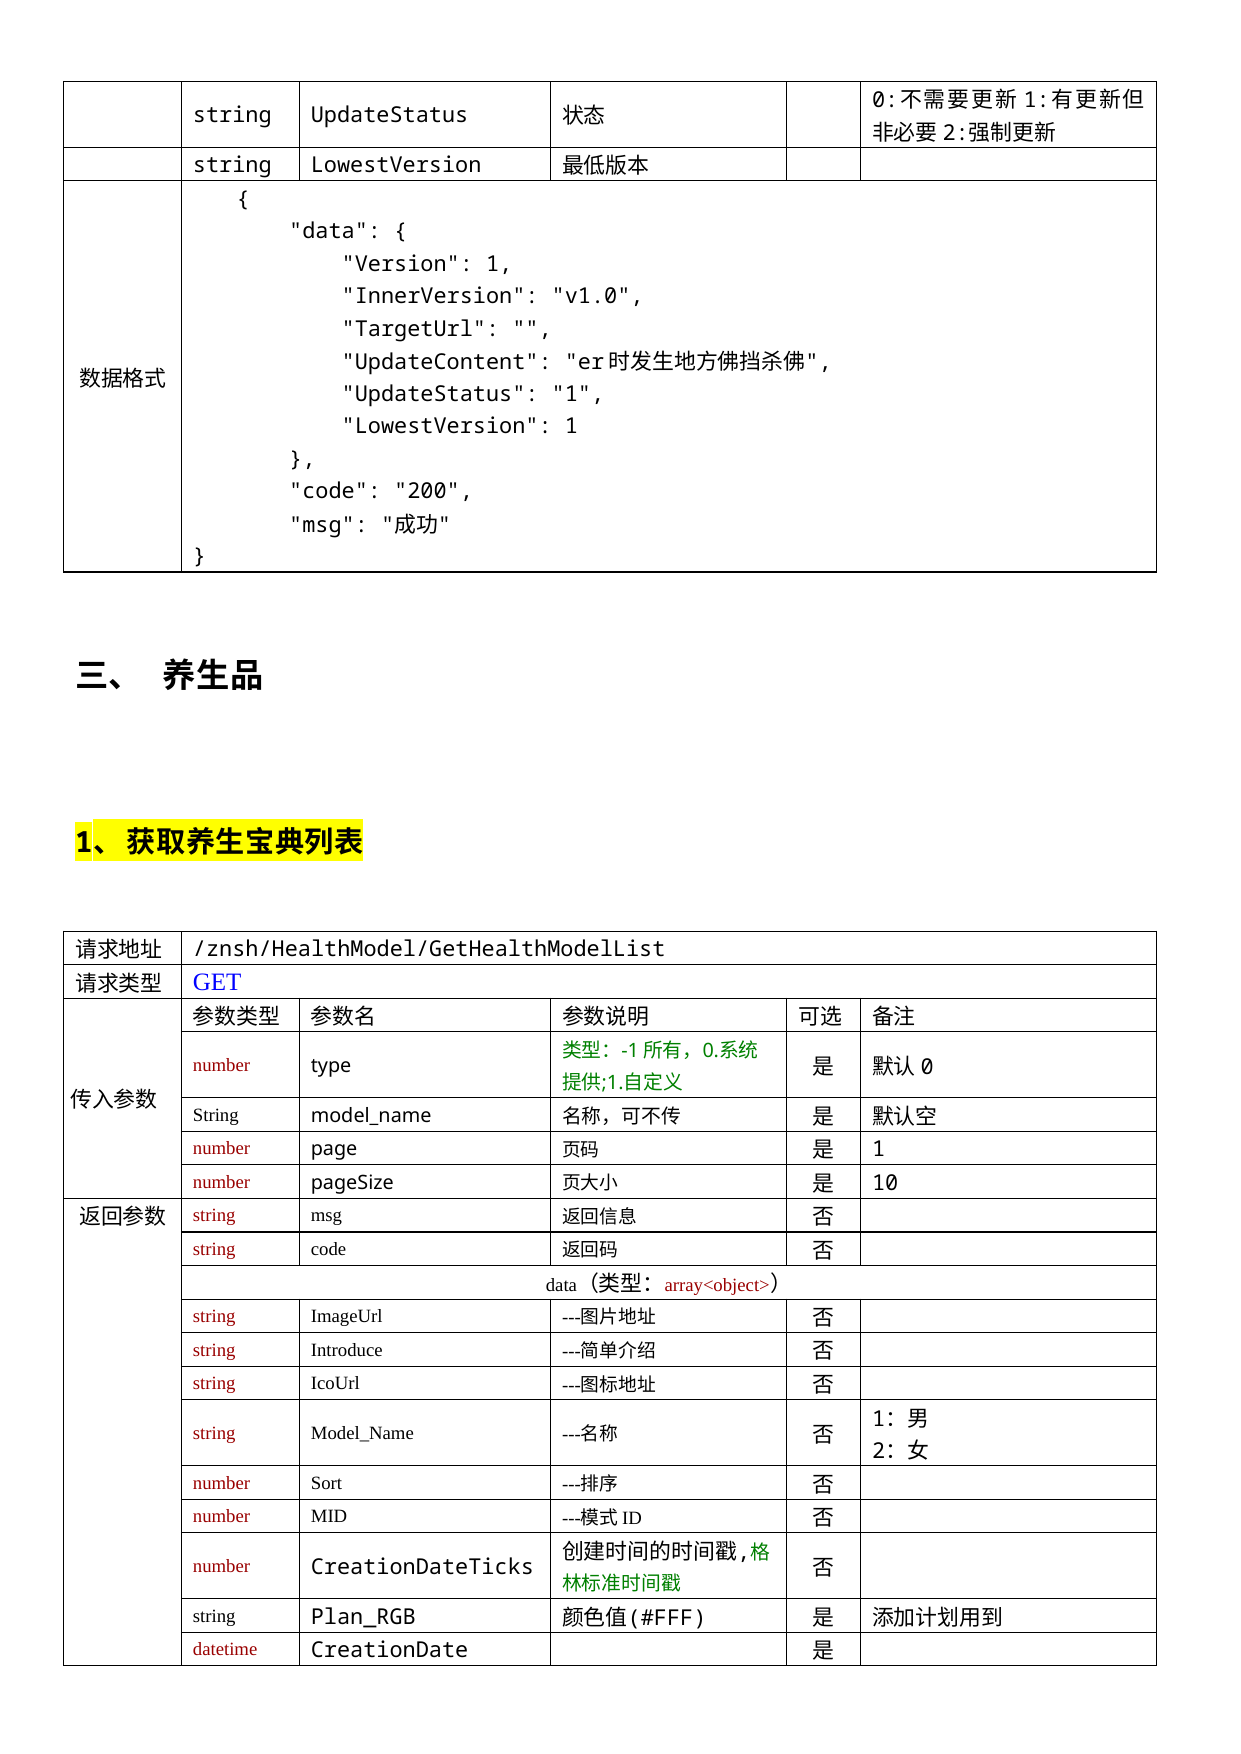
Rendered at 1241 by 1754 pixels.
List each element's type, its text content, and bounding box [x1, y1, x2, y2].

table_cell [64, 82, 181, 147]
table_cell 传入参数 [64, 999, 181, 1198]
table_cell Plan_RGB [300, 1599, 550, 1632]
table_cell 默认 0 [861, 1032, 1156, 1097]
table_cell 是 [787, 1165, 860, 1198]
table_cell 默认空 [861, 1098, 1156, 1131]
table_cell CreationDate [300, 1633, 550, 1665]
table_cell 页码 [551, 1132, 786, 1164]
table_cell 创建时间的时间戳,格林标准时间戳 [551, 1533, 786, 1598]
table_cell page [300, 1132, 550, 1164]
table_cell 是 [787, 1599, 860, 1632]
table_cell string [182, 1599, 299, 1632]
table_cell 否 [787, 1333, 860, 1366]
table_cell [861, 1633, 1156, 1665]
table_cell 状态 [551, 82, 786, 147]
table_cell [861, 1466, 1156, 1499]
table_cell 否 [787, 1300, 860, 1332]
table_cell 否 [787, 1199, 860, 1231]
table_cell [861, 1367, 1156, 1399]
table_cell 0:不需要更新1:有更新但非必要 2:强制更新 [861, 82, 1156, 147]
table_cell UpdateStatus [300, 82, 550, 147]
table_cell CreationDateTicks [300, 1533, 550, 1598]
table_cell [861, 1533, 1156, 1598]
table_cell model_name [300, 1098, 550, 1131]
table_cell number [182, 1132, 299, 1164]
table_cell 参数说明 [551, 999, 786, 1031]
table_cell 返回码 [551, 1233, 786, 1265]
table_cell 是 [787, 1132, 860, 1164]
table_cell 添加计划用到 [861, 1599, 1156, 1632]
table_cell 名称，可不传 [551, 1098, 786, 1131]
table_cell 参数名 [300, 999, 550, 1031]
table_cell Model_Name [300, 1400, 550, 1465]
table_cell [787, 148, 860, 180]
table_cell ImageUrl [300, 1300, 550, 1332]
table_cell 否 [787, 1466, 860, 1499]
table_cell ---图标地址 [551, 1367, 786, 1399]
table_cell string [182, 1199, 299, 1231]
table_header 请求地址 [64, 932, 181, 964]
table_cell pageSize [300, 1165, 550, 1198]
table_cell { "data": { "Version": 1, "InnerVersion": "v1.0", "TargetUrl": "", "UpdateContent": "er时发生地方佛挡杀佛", "UpdateStatus": "1", "LowestVersion": 1 }, "code": "200", "msg": "成功" } [182, 181, 1156, 571]
table_cell 返回信息 [551, 1199, 786, 1231]
table_cell [861, 1500, 1156, 1532]
subtitle 养生品 [75, 640, 1165, 705]
table_cell string [182, 1233, 299, 1265]
table_cell number [182, 1500, 299, 1532]
table_cell msg [300, 1199, 550, 1231]
table_cell Sort [300, 1466, 550, 1499]
table_cell [861, 1199, 1156, 1231]
table_cell 类型：-1所有，0.系统提供;1.自定义 [551, 1032, 786, 1097]
table_cell number [182, 1032, 299, 1097]
table_cell type [300, 1032, 550, 1097]
table_cell 页大小 [551, 1165, 786, 1198]
table_cell 最低版本 [551, 148, 786, 180]
table_cell code [300, 1233, 550, 1265]
table_cell ---图片地址 [551, 1300, 786, 1332]
table_cell String [182, 1098, 299, 1131]
table_cell datetime [182, 1633, 299, 1665]
table_cell number [182, 1466, 299, 1499]
table_cell [861, 1333, 1156, 1366]
table_cell [551, 1633, 786, 1665]
table_cell 否 [787, 1533, 860, 1598]
table_cell 返回参数 [64, 1199, 181, 1665]
table_cell 10 [861, 1165, 1156, 1198]
table_cell ---模式ID [551, 1500, 786, 1532]
table_cell data（类型：array<object>） [182, 1266, 1156, 1298]
table_cell string [182, 1367, 299, 1399]
table_cell [861, 1233, 1156, 1265]
table_cell string [182, 1333, 299, 1366]
table_cell ---排序 [551, 1466, 786, 1499]
table_cell string [182, 148, 299, 180]
table_cell 可选 [787, 999, 860, 1031]
table_cell GET [182, 965, 1156, 998]
table_cell [64, 148, 181, 180]
table_cell 是 [787, 1098, 860, 1131]
table_cell string [182, 1300, 299, 1332]
table_cell [861, 1300, 1156, 1332]
table_cell MID [300, 1500, 550, 1532]
table_cell 颜色值(#FFF) [551, 1599, 786, 1632]
table_cell 否 [787, 1500, 860, 1532]
table_header /znsh/HealthModel/GetHealthModelList [182, 932, 1156, 964]
table_cell 是 [787, 1032, 860, 1097]
table_cell 否 [787, 1367, 860, 1399]
table_cell string [182, 82, 299, 147]
table_cell ---名称 [551, 1400, 786, 1465]
table_cell string [182, 1400, 299, 1465]
table_cell 参数类型 [182, 999, 299, 1031]
table_cell [787, 82, 860, 147]
table_cell IcoUrl [300, 1367, 550, 1399]
table_cell number [182, 1165, 299, 1198]
table_cell 否 [787, 1233, 860, 1265]
table_cell 1：男 2：女 [861, 1400, 1156, 1465]
table_cell Introduce [300, 1333, 550, 1366]
table_cell 否 [787, 1400, 860, 1465]
table_cell number [182, 1533, 299, 1598]
table_cell 是 [787, 1633, 860, 1665]
table_cell 数据格式 [64, 181, 181, 571]
table_cell [861, 148, 1156, 180]
table_cell 备注 [861, 999, 1156, 1031]
table_cell LowestVersion [300, 148, 550, 180]
table_cell ---简单介绍 [551, 1333, 786, 1366]
subtitle 获取养生宝典列表 [75, 808, 1165, 873]
table_cell 请求类型 [64, 965, 181, 998]
table_cell 1 [861, 1132, 1156, 1164]
